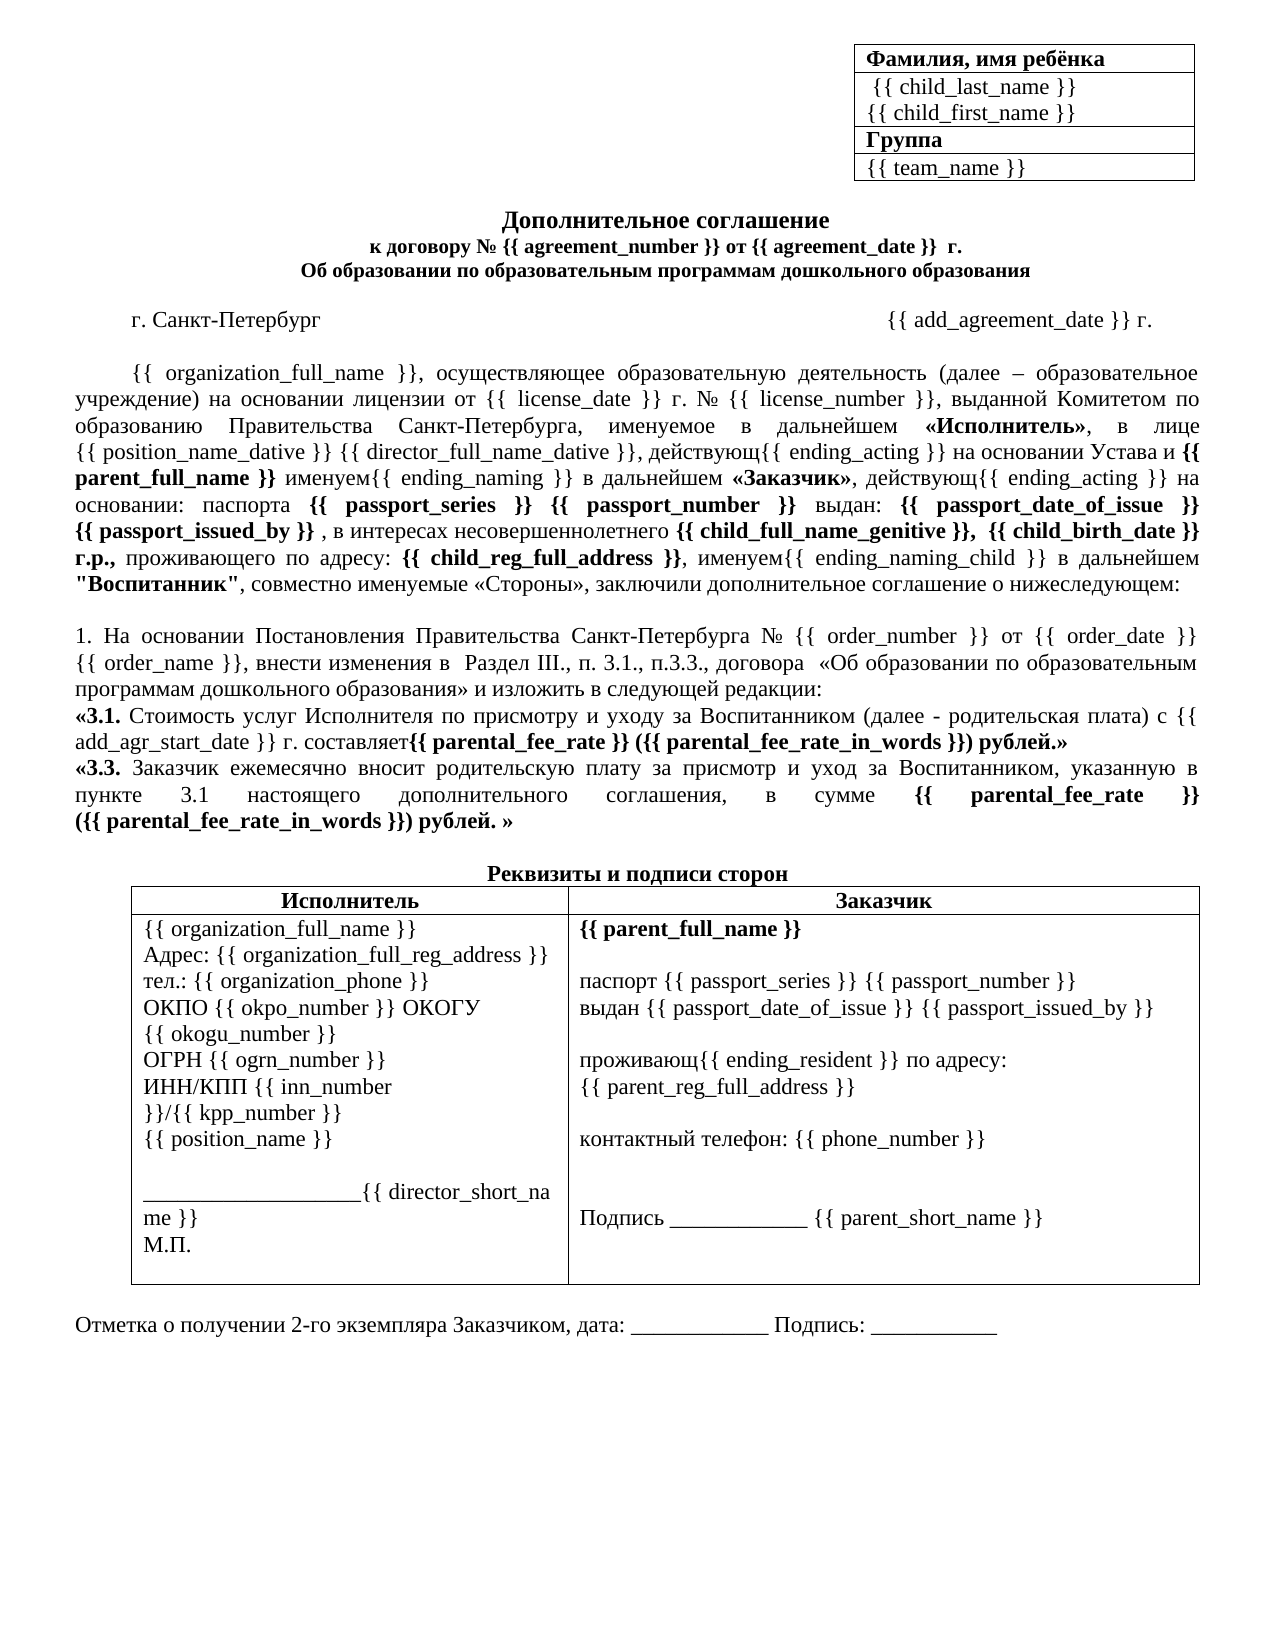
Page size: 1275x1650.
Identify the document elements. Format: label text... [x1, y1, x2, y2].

table_header Исполнитель [132, 887, 568, 913]
table_header Заказчик [569, 887, 1199, 913]
table_cell {{ parent_full_name }} паспорт {{ passport_series }} {{ passport_number }} выдан {{ passport_date_of_issue }} {{ passport_issued_by }} проживающ{{ ending_resident }} по адресу: {{ parent_reg_full_address }} контактный телефон: {{ phone_number }} Подпись ____________ {{ parent_short_name }} [569, 915, 1199, 1283]
text «3.1. Стоимость услуг Исполнителя по присмотру и уходу за Воспитанником (далее - родительская плата) с {{ add_agr_start_date }} г. составляет{{ parental_fee_rate }} ({{ parental_fee_rate_in_words }}) рублей.» [75, 702, 1200, 754]
text 1. На основании Постановления Правительства Санкт-Петербурга № {{ order_number }} от {{ order_date }} {{ order_name }}, внести изменения в Раздел III., п. 3.1., п.3.3., договора «Об образовании по образовательным программам дошкольного образования» и изложить в следующей редакции: [75, 623, 1200, 702]
text Реквизиты и подписи сторон [75, 860, 1200, 886]
table_header Фамилия, имя ребёнка [855, 45, 1194, 72]
table_cell Группа [855, 127, 1194, 153]
text Дополнительное соглашение [75, 205, 1200, 234]
text «3.3. Заказчик ежемесячно вносит родительскую плату за присмотр и уход за Воспитанником, указанную в пункте 3.1 настоящего дополнительного соглашения, в сумме {{ parental_fee_rate }} ({{ parental_fee_rate_in_words }}) рублей. » [75, 754, 1200, 833]
table_cell {{ child_last_name }} {{ child_first_name }} [855, 73, 1194, 126]
text к договору № {{ agreement_number }} от {{ agreement_date }} г. [75, 234, 1200, 258]
text Об образовании по образовательным программам дошкольного образования [75, 258, 1200, 282]
text {{ organization_full_name }}, осуществляющее образовательную деятельность (далее – образовательное учреждение) на основании лицензии от {{ license_date }} г. № {{ license_number }}, выданной Комитетом по образованию Правительства Санкт-Петербурга, именуемое в дальнейшем «Исполнитель», в лице {{ position_name_dative }} {{ director_full_name_dative }}, действующ{{ ending_acting }} на основании Устава и {{ parent_full_name }} именуем{{ ending_naming }} в дальнейшем «Заказчик», действующ{{ ending_acting }} на основании: паспорта {{ passport_series }} {{ passport_number }} выдан: {{ passport_date_of_issue }} {{ passport_issued_by }} , в интересах несовершеннолетнего {{ child_full_name_genitive }}, {{ child_birth_date }} г.р., проживающего по адресу: {{ child_reg_full_address }}, именуем{{ ending_naming_child }} в дальнейшем "Воспитанник", совместно именуемые «Стороны», заключили дополнительное соглашение о нижеследующем: [75, 359, 1200, 596]
text г. Санкт-Петербург {{ add_agreement_date }} г. [75, 306, 1200, 333]
table_cell {{ organization_full_name }} Адрес: {{ organization_full_reg_address }} тел.: {{ organization_phone }} ОКПО {{ okpo_number }} ОКОГУ {{ okogu_number }} ОГРН {{ ogrn_number }} ИНН/КПП {{ inn_number }}/{{ kpp_number }} {{ position_name }} ___________________{{ director_short_name }} М.П. [132, 915, 568, 1283]
table_cell {{ team_name }} [855, 154, 1194, 180]
text Отметка о получении 2-го экземпляра Заказчиком, дата: ____________ Подпись: ___________ [75, 1311, 1200, 1337]
